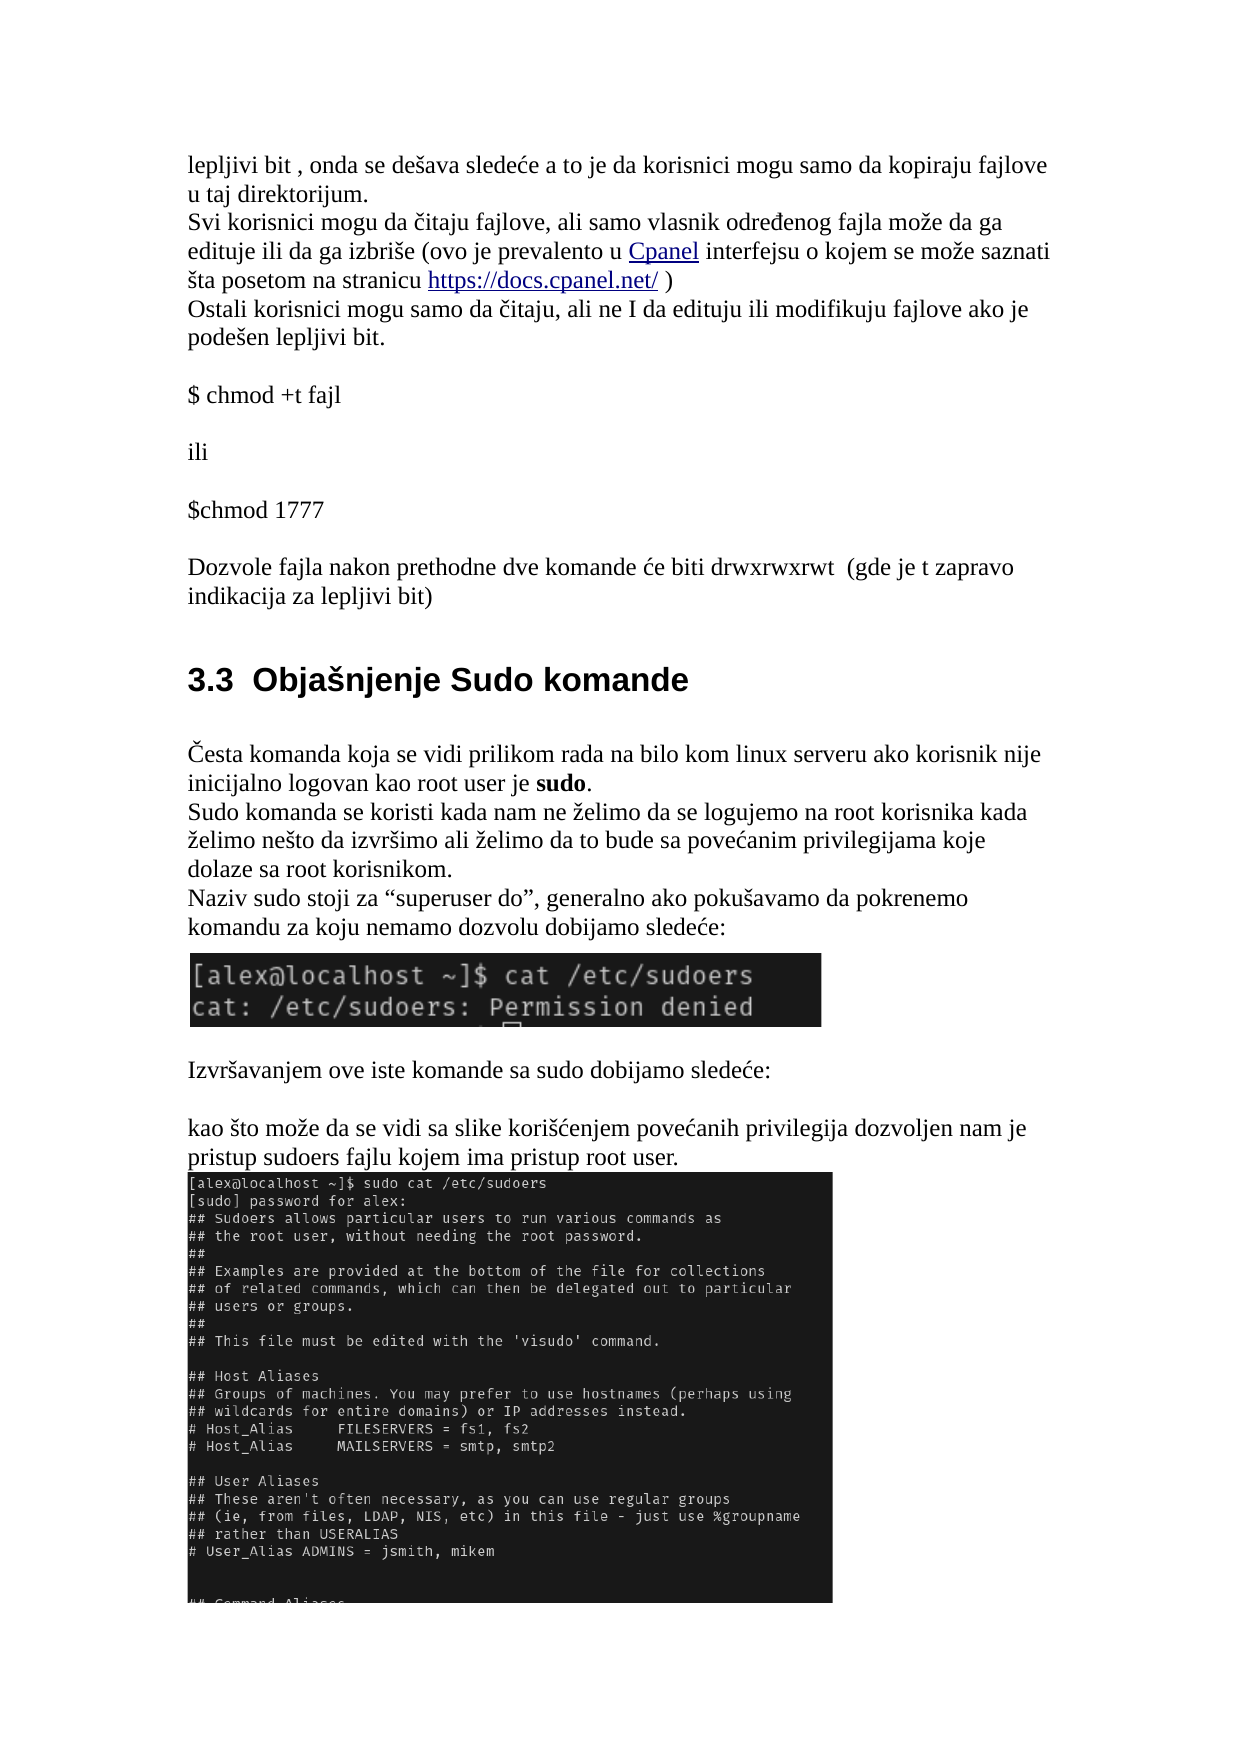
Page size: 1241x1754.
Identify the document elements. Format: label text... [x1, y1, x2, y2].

subtitle 3.3 Objašnjenje Sudo komande [187, 659, 1053, 698]
text Izvršavanjem ove iste komande sa sudo dobijamo sledeće: [187, 1056, 1053, 1084]
text kao što može da se vidi sa slike korišćenjem povećanih privilegija dozvoljen nam je pristup sudoers fajlu kojem ima pristup root user. [187, 1113, 1053, 1171]
text $ chmod +t fajl [187, 380, 1053, 409]
text Česta komanda koja se vidi prilikom rada na bilo kom linux serveru ako korisnik nije inicijalno logovan kao root user je sudo. [187, 739, 1053, 797]
text Ostali korisnici mogu samo da čitaju, ali ne I da edituju ili modifikuju fajlove ako je podešen lepljivi bit. [187, 294, 1053, 351]
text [187, 150, 1053, 207]
picture [187, 1172, 833, 1603]
picture [190, 953, 822, 1027]
text Dozvole fajla nakon prethodne dve komande će biti drwxrwxrwt (gde je t zapravo indikacija za lepljivi bit) [187, 552, 1053, 610]
text Sudo komanda se koristi kada nam ne želimo da se logujemo na root korisnika kada želimo nešto da izvršimo ali želimo da to bude sa povećanim privilegijama koje dolaze sa root korisnikom. [187, 797, 1053, 883]
text Naziv sudo stoji za “superuser do”, generalno ako pokušavamo da pokrenemo komandu za koju nemamo dozvolu dobijamo sledeće: [187, 883, 1053, 941]
text ili [187, 437, 1053, 466]
text Svi korisnici mogu da čitaju fajlove, ali samo vlasnik određenog fajla može da ga edituje ili da ga izbriše (ovo je prevalento u Cpanel interfejsu o kojem se može saznati šta posetom na stranicu https://docs.cpanel.net/ ) [187, 207, 1053, 294]
text $chmod 1777 [187, 495, 1053, 524]
